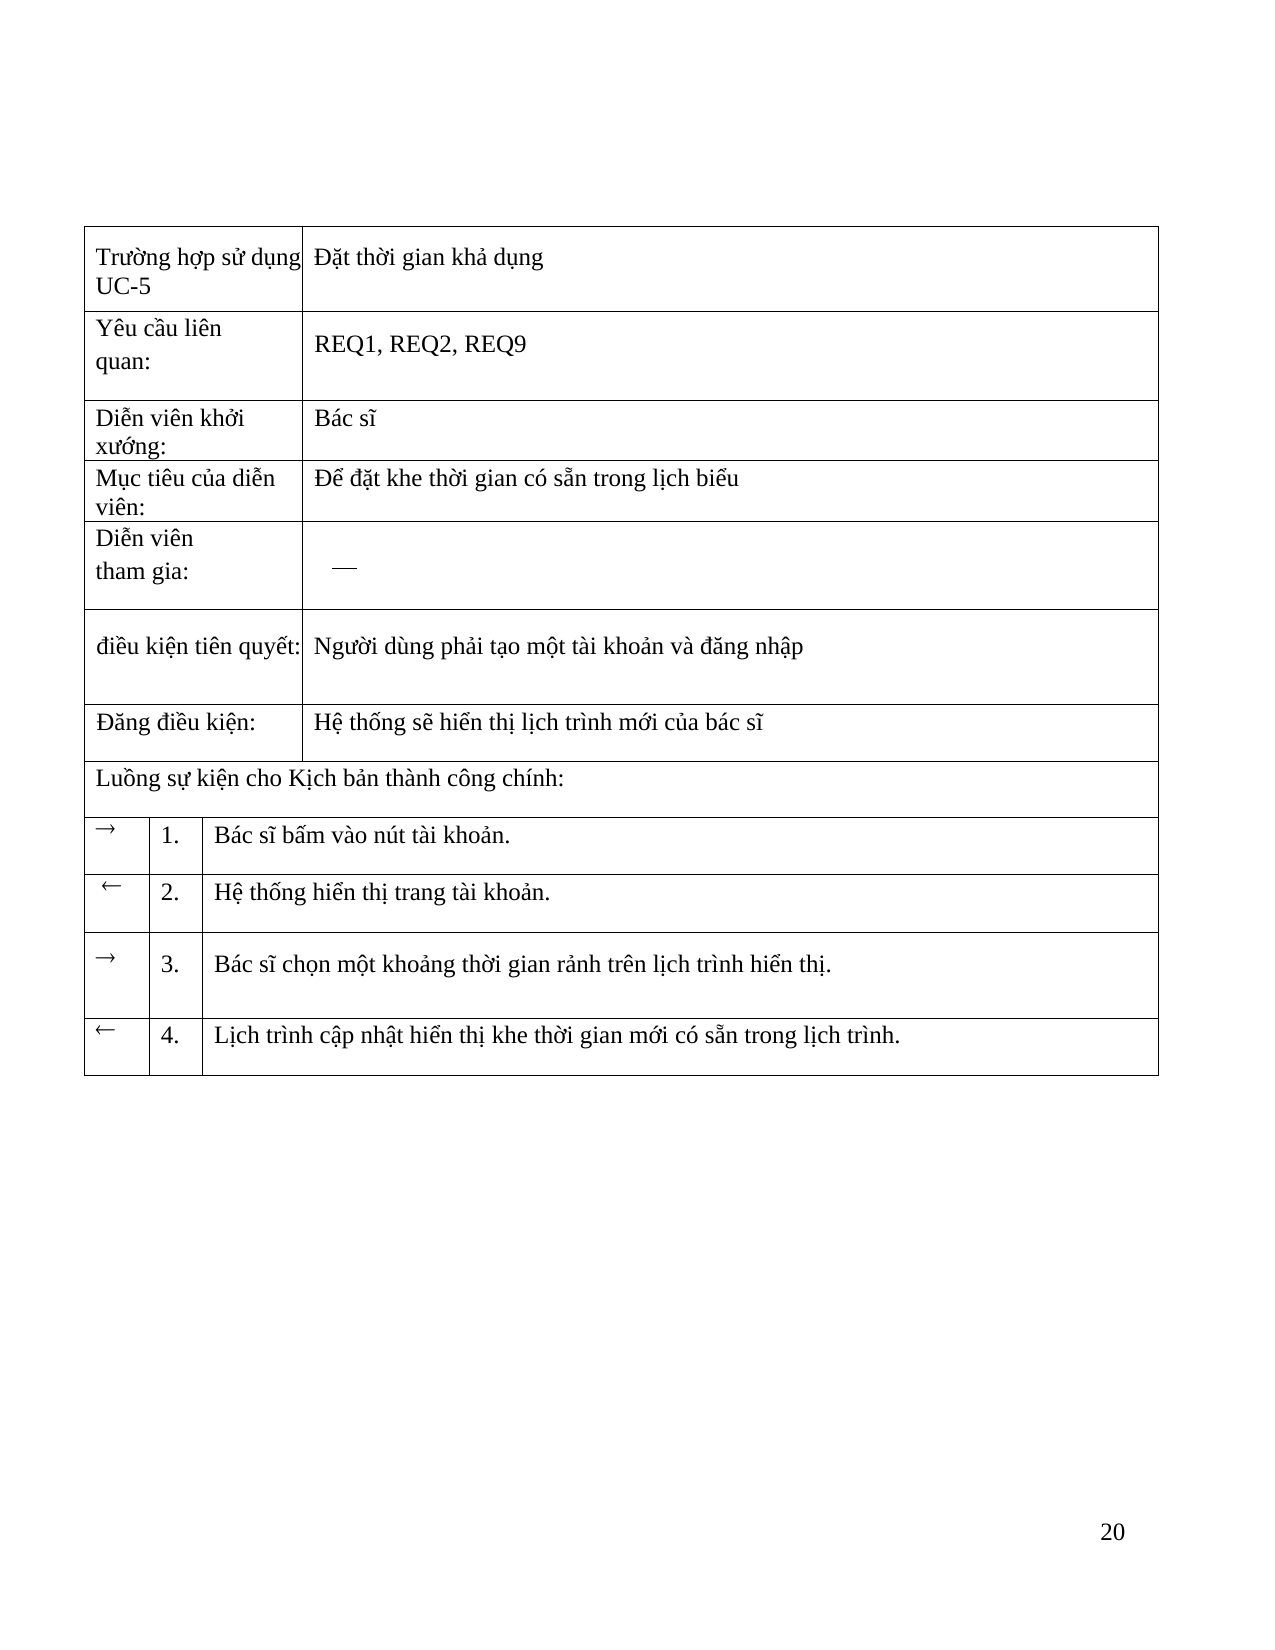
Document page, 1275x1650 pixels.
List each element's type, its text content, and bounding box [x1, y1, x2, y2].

table_cell Để đặt khe thời gian có sẵn trong lịch biểu [303, 461, 1158, 521]
table_cell Bác sĩ bấm vào nút tài khoản. [203, 818, 1158, 874]
table_cell Bác sĩ [303, 401, 1158, 460]
table_cell 4. [150, 1019, 202, 1075]
table_header Trường hợp sử dụng UC-5 [85, 227, 302, 311]
table_cell 3. [150, 933, 202, 1017]
table_cell điều kiện tiên quyết: [85, 610, 302, 704]
table_cell Hệ thống hiển thị trang tài khoản. [203, 875, 1158, 932]
table_cell REQ1, REQ2, REQ9 [303, 312, 1158, 399]
table_cell Bác sĩ chọn một khoảng thời gian rảnh trên lịch trình hiển thị. [203, 933, 1158, 1017]
table_cell Đăng điều kiện: [85, 705, 302, 761]
table_cell 1. [150, 818, 202, 874]
table_cell Yêu cầu liên quan: [85, 312, 302, 399]
table_cell [303, 522, 1158, 609]
table_cell Hệ thống sẽ hiển thị lịch trình mới của bác sĩ [303, 705, 1158, 761]
table_cell  [85, 933, 149, 1017]
table_cell Luồng sự kiện cho Kịch bản thành công chính: [85, 762, 1158, 817]
table_cell Người dùng phải tạo một tài khoản và đăng nhập [303, 610, 1158, 704]
table_cell Diễn viên khởi xướng: [85, 401, 302, 460]
table_cell Lịch trình cập nhật hiển thị khe thời gian mới có sẵn trong lịch trình. [203, 1019, 1158, 1075]
table_cell Mục tiêu của diễn viên: [85, 461, 302, 521]
table_cell  [85, 1019, 149, 1075]
table_cell 2. [150, 875, 202, 932]
table_cell Diễn viên tham gia: [85, 522, 302, 609]
table_header Đặt thời gian khả dụng [303, 227, 1158, 311]
table_cell  [85, 875, 149, 932]
table_cell  [85, 818, 149, 874]
